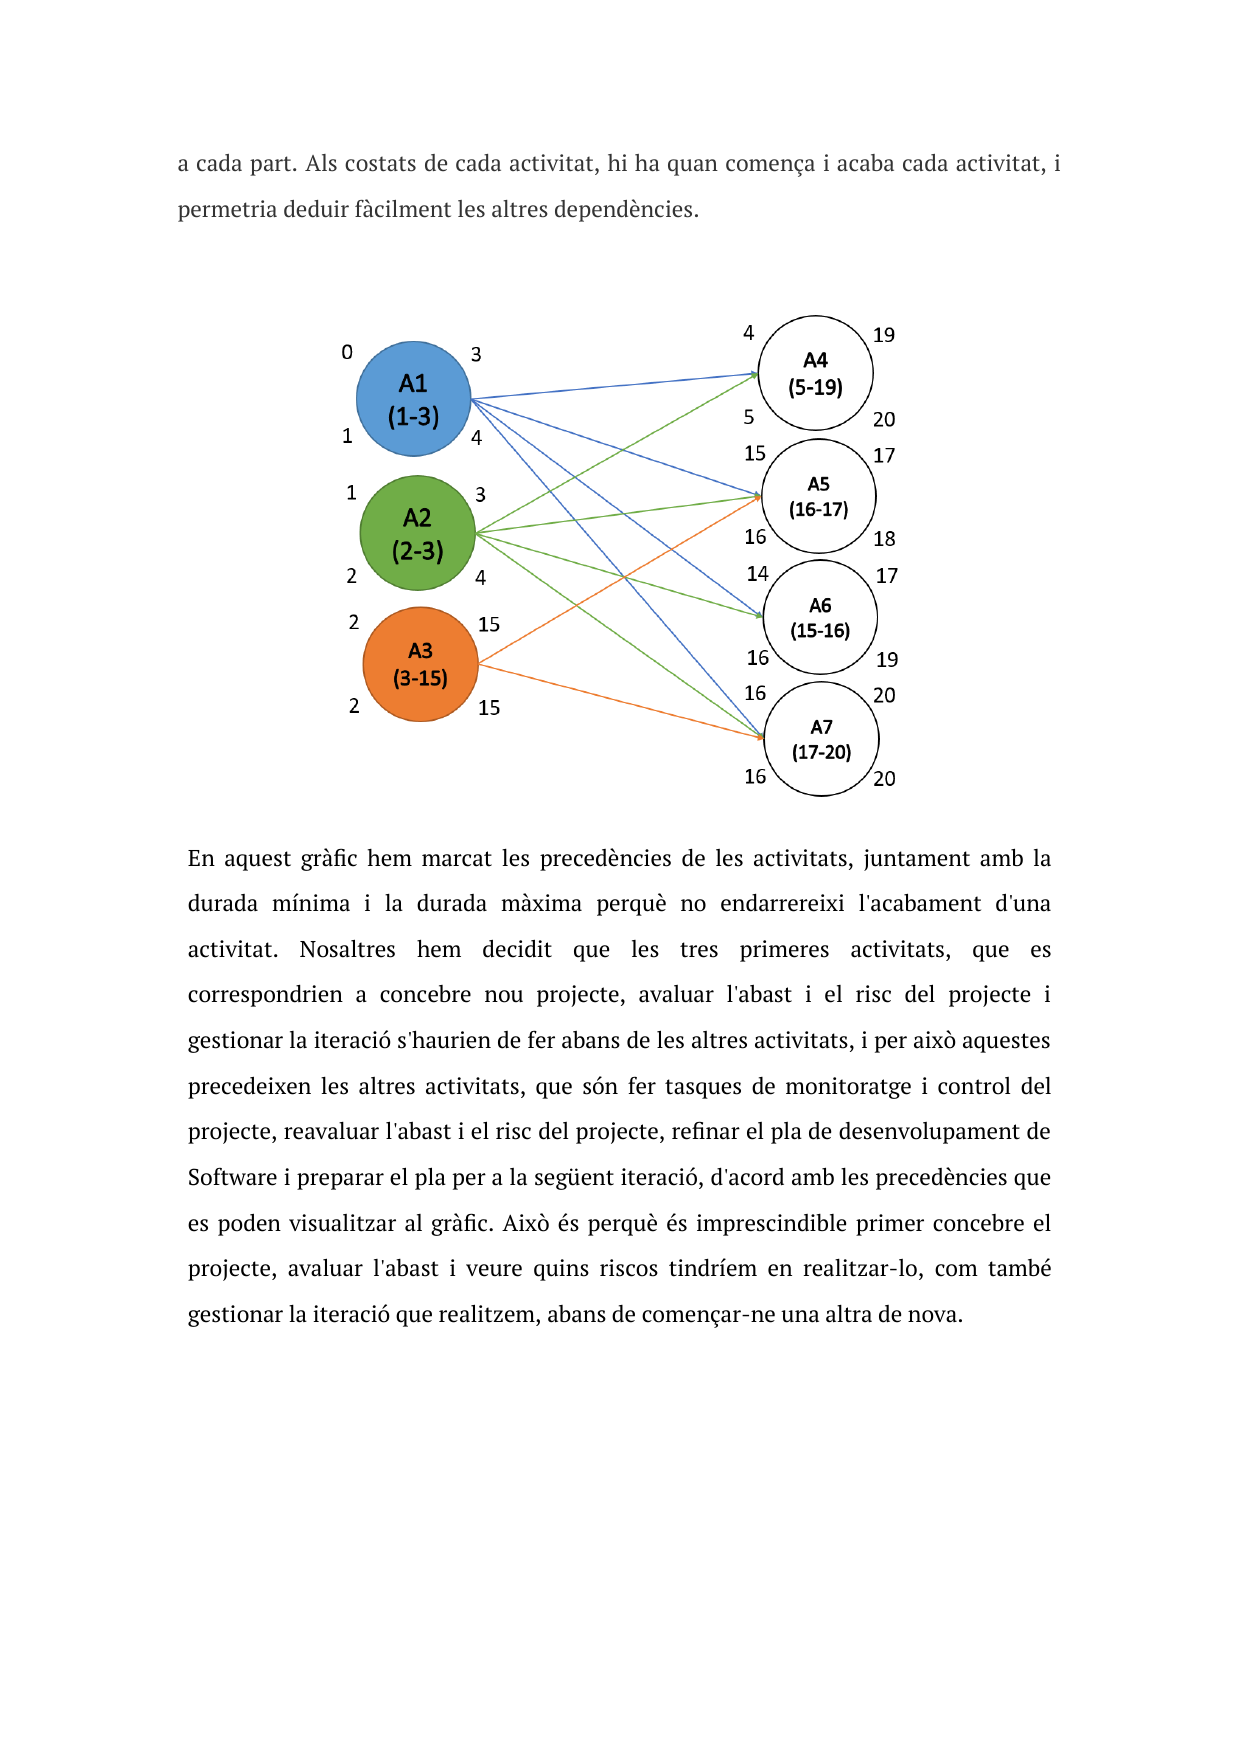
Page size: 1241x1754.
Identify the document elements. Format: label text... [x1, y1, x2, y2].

picture [323, 295, 917, 809]
table_header [177, 285, 1063, 832]
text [177, 148, 1063, 224]
table_cell En aquest gràfic hem marcat les precedències de les activitats, juntament amb la durada mínima i la durada màxima perquè no endarrereixi l'acabament d'una activitat. Nosaltres hem decidit que les tres primeres activitats, que es correspondrien a concebre nou projecte, avaluar l'abast i el risc del projecte i gestionar la iteració s'haurien de fer abans de les altres activitats, i per això aquestes precedeixen les altres activitats, que són fer tasques de monitoratge i control del projecte, reavaluar l'abast i el risc del projecte, refinar el pla de desenvolupament de Software i preparar el pla per a la següent iteració, d'acord amb les precedències que es poden visualitzar al gràfic. Això és perquè és imprescindible primer concebre el projecte, avaluar l'abast i veure quins riscos tindríem en realitzar-lo, com també gestionar la iteració que realitzem, abans de començar-ne una altra de nova. [177, 832, 1063, 1352]
